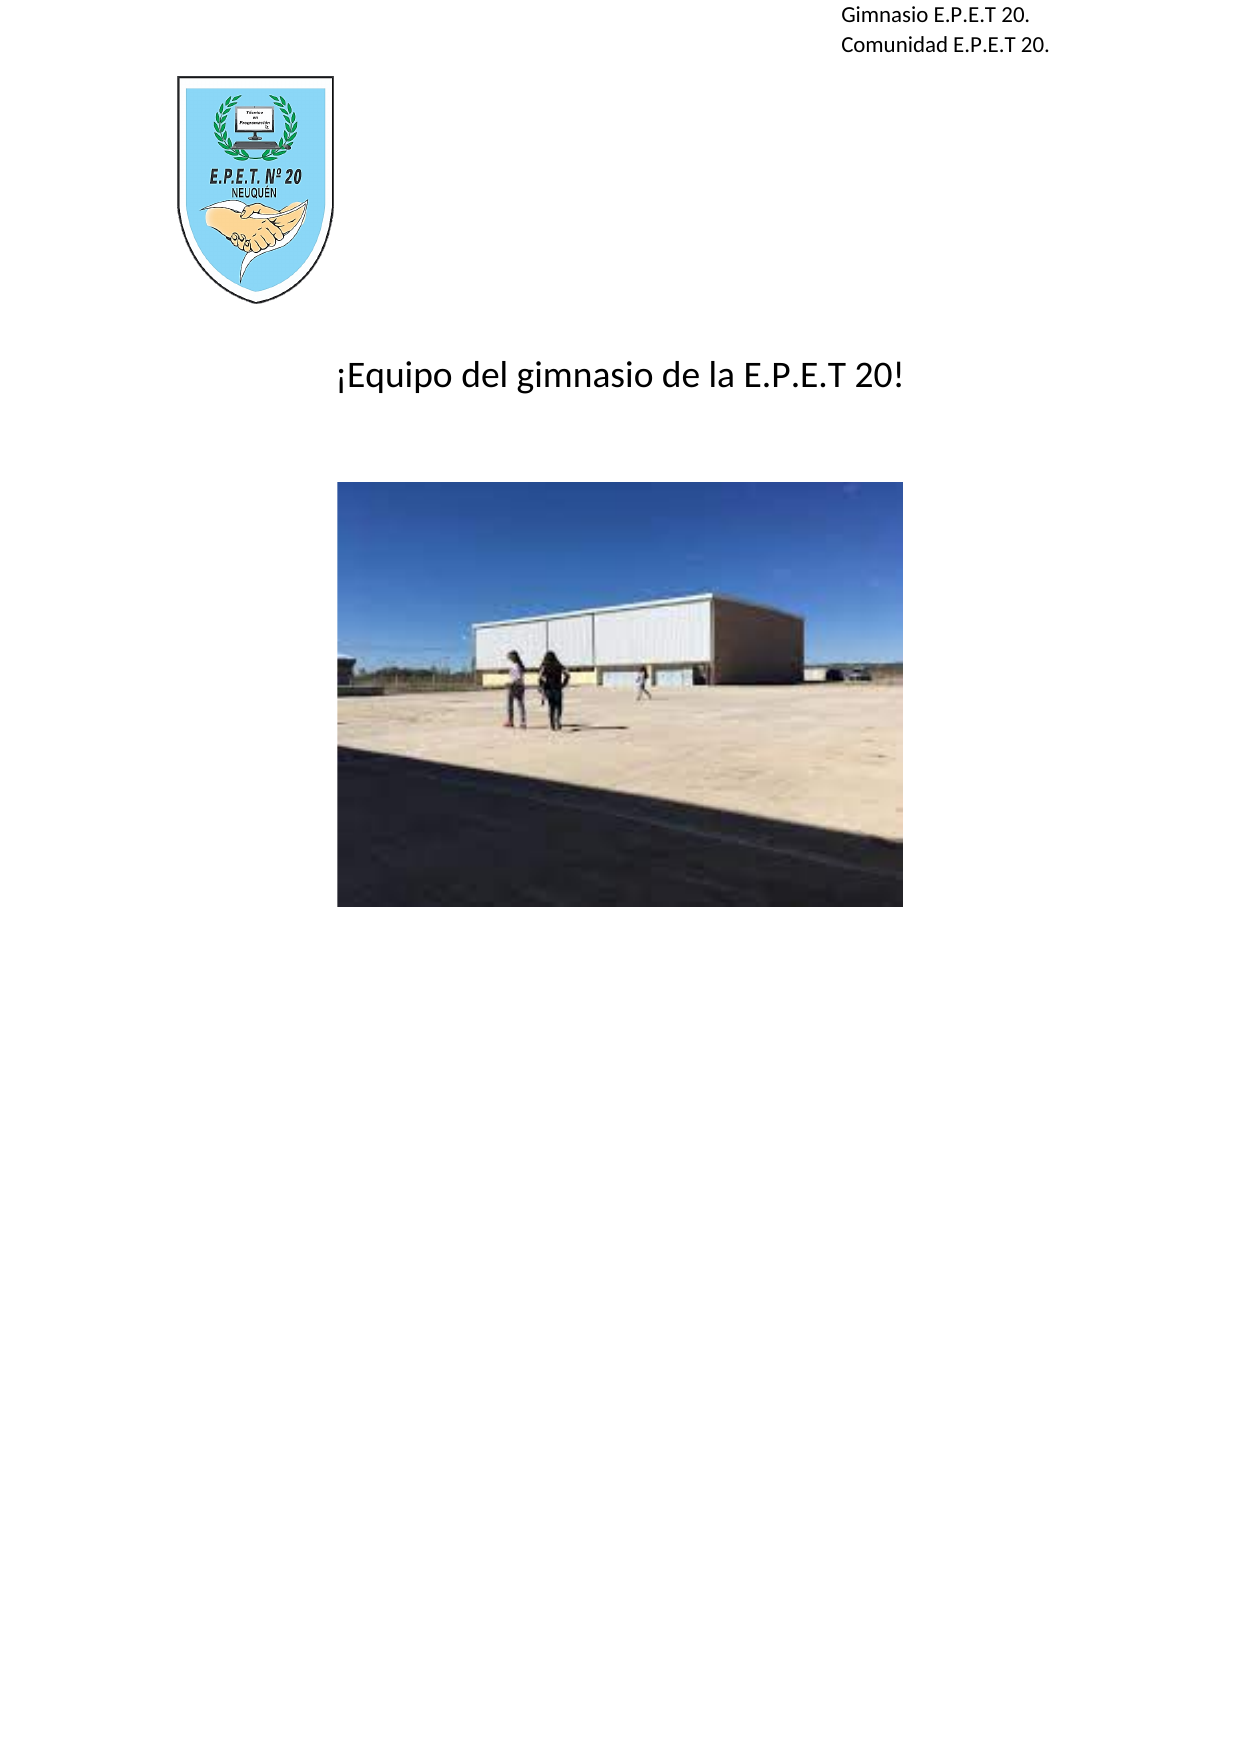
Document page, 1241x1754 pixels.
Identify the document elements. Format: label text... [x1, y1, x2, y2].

picture [177, 76, 334, 304]
picture [337, 482, 903, 907]
text ¡Equipo del gimnasio de la E.P.E.T 20! [177, 351, 1063, 396]
